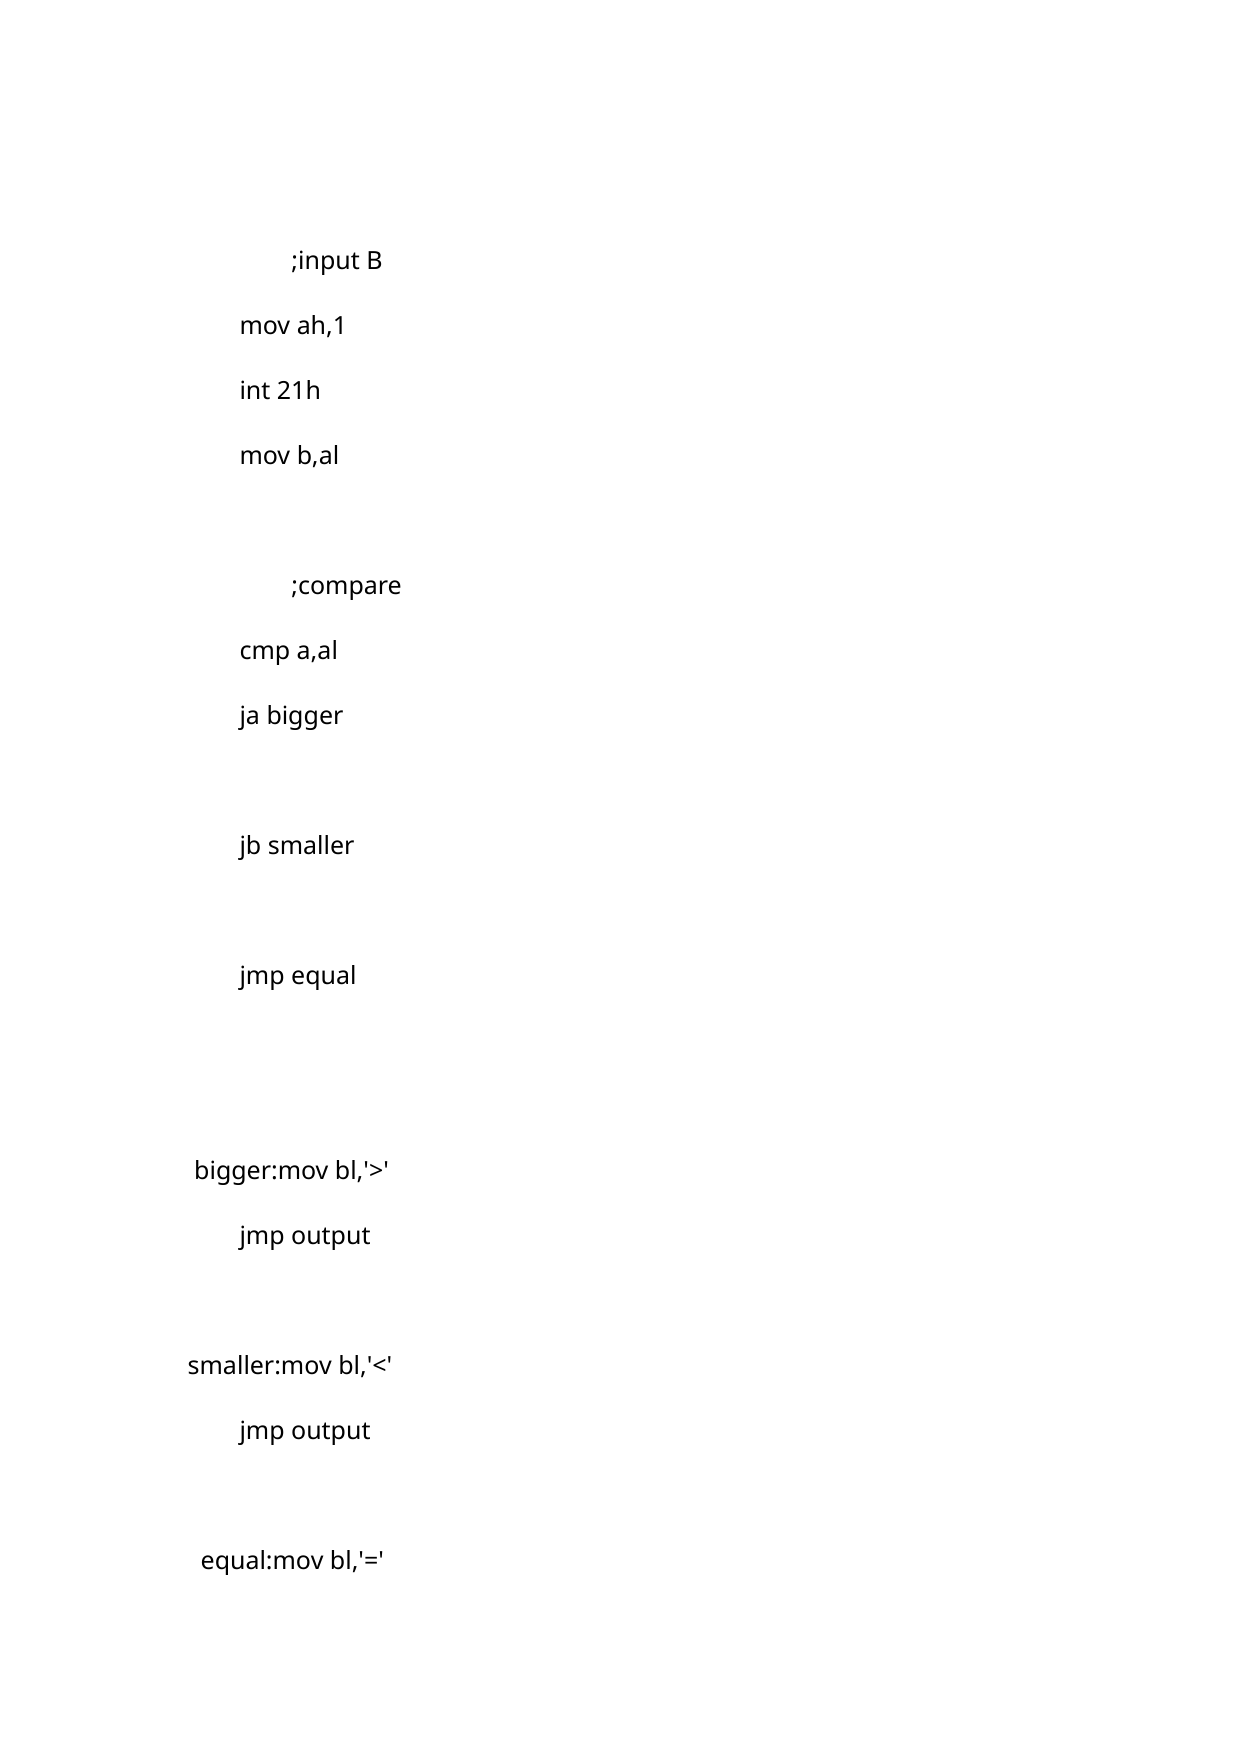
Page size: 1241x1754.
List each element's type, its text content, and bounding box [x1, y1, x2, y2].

text ;input B [187, 227, 1053, 292]
text smaller:mov bl,'<' [187, 1332, 1053, 1397]
text mov b,al [187, 422, 1053, 487]
text jmp output [187, 1397, 1053, 1462]
text cmp a,al [187, 617, 1053, 682]
text ja bigger [187, 682, 1053, 747]
text equal:mov bl,'=' [187, 1527, 1053, 1592]
text jb smaller [187, 812, 1053, 877]
text jmp output [187, 1202, 1053, 1267]
text mov ah,1 [187, 292, 1053, 357]
text ;compare [187, 552, 1053, 617]
text jmp equal [187, 942, 1053, 1007]
text int 21h [187, 357, 1053, 422]
text bigger:mov bl,'>' [187, 1137, 1053, 1202]
